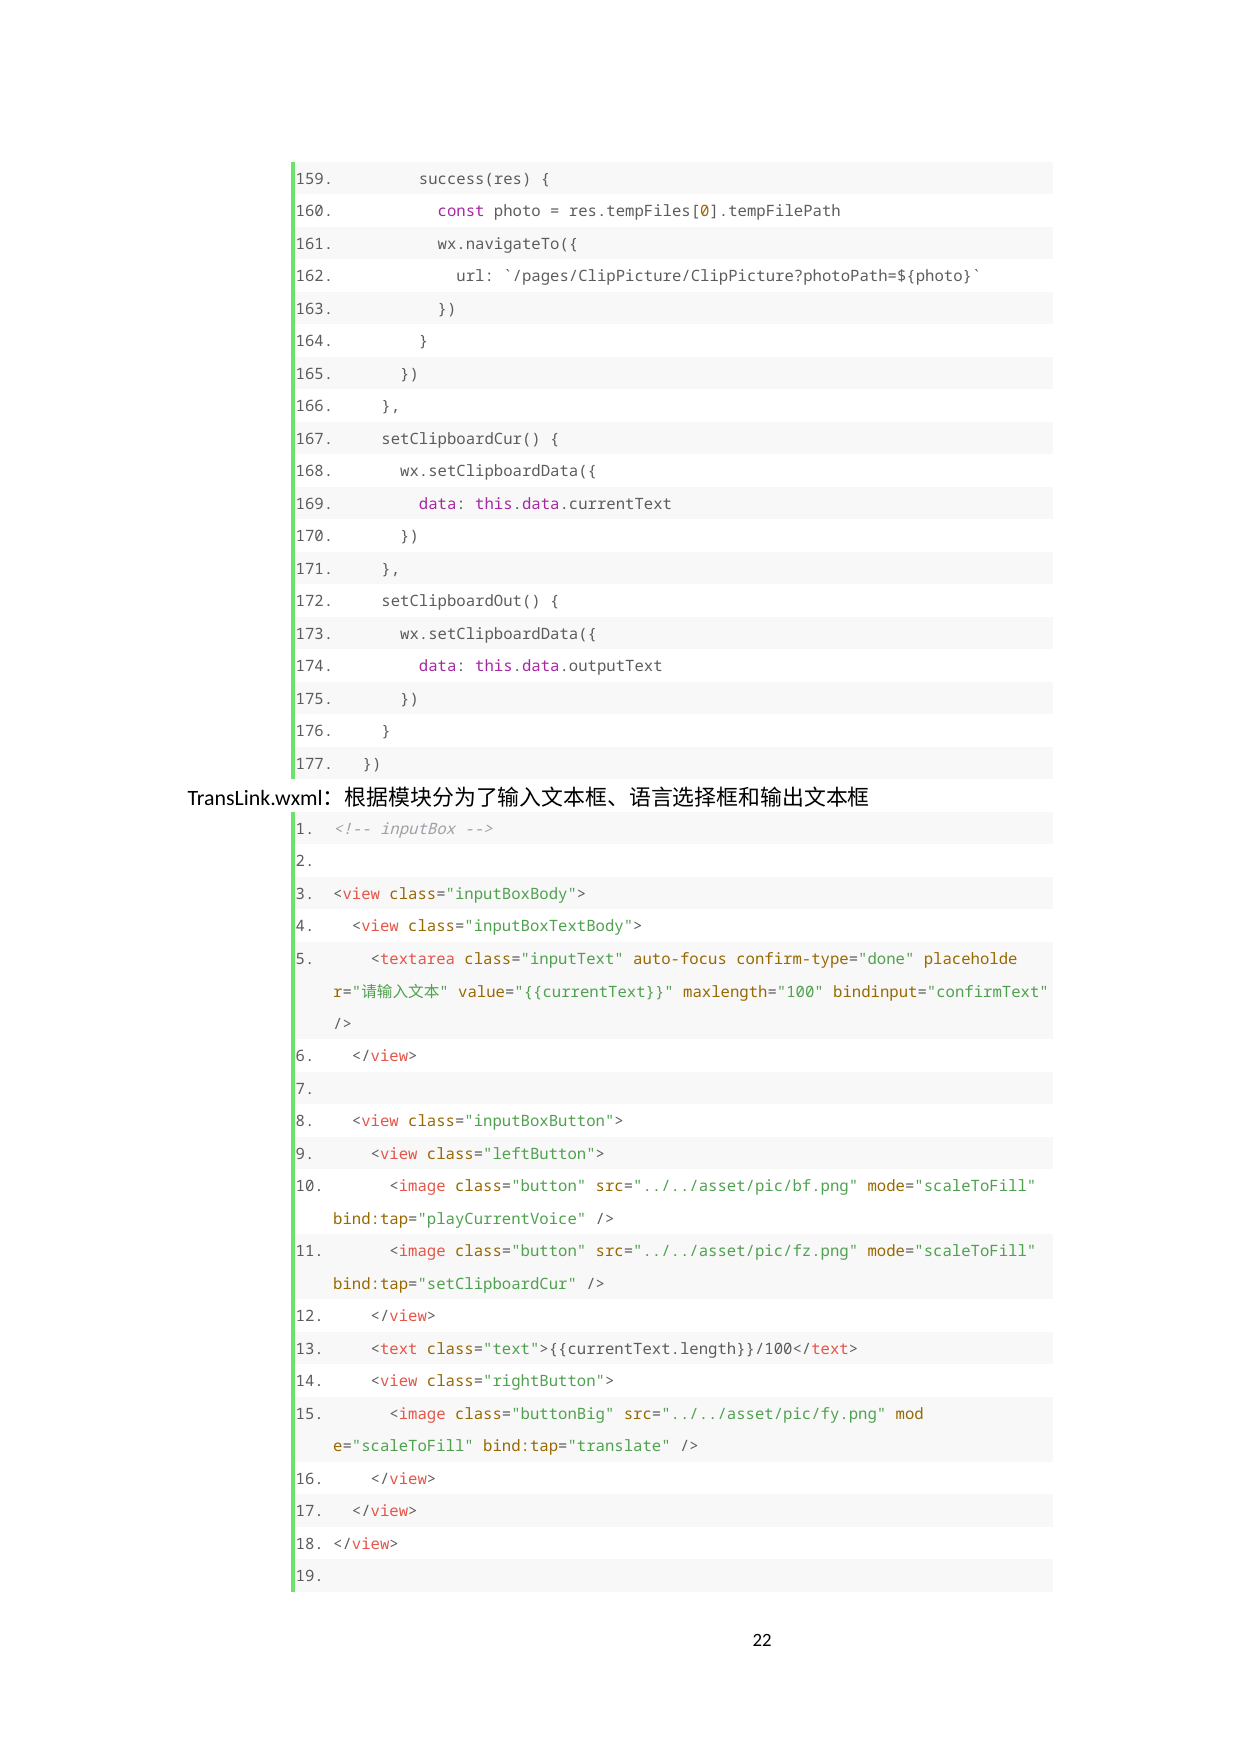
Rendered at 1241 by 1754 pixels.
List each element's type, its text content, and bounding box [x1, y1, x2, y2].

list </view> [295, 1527, 1053, 1559]
list <view class="leftButton"> [295, 1137, 1053, 1169]
list wx.navigateTo({ [295, 227, 1053, 259]
list <image class="buttonBig" src="../../asset/pic/fy.png" mode="scaleToFill" bind:tap="translate" /> [295, 1397, 1053, 1462]
list <text class="text">{{currentText.length}}/100</text> [295, 1332, 1053, 1364]
list <image class="button" src="../../asset/pic/fz.png" mode="scaleToFill" bind:tap="setClipboardCur" /> [295, 1234, 1053, 1299]
list setClipboardOut() { [295, 584, 1053, 617]
list </view> [295, 1299, 1053, 1332]
list } [295, 324, 1053, 357]
list </view> [295, 1462, 1053, 1494]
list wx.setClipboardData({ [295, 454, 1053, 487]
list data: this.data.outputText [295, 649, 1053, 682]
list }) [295, 519, 1053, 552]
list const photo = res.tempFiles[0].tempFilePath [295, 194, 1053, 227]
list data: this.data.currentText [295, 487, 1053, 519]
list <view class="inputBoxTextBody"> [295, 909, 1053, 942]
list }, [295, 389, 1053, 422]
list }) [295, 747, 1053, 779]
list <view class="inputBoxBody"> [295, 877, 1053, 909]
list setClipboardCur() { [295, 422, 1053, 454]
list }) [295, 682, 1053, 714]
list <textarea class="inputText" auto-focus confirm-type="done" placeholder="请输入文本" value="{{currentText}}" maxlength="100" bindinput="confirmText" /> [295, 942, 1053, 1039]
list url: `/pages/ClipPicture/ClipPicture?photoPath=${photo}` [295, 259, 1053, 292]
list <!-- inputBox --> [295, 812, 1053, 844]
list }) [295, 357, 1053, 389]
list }) [295, 292, 1053, 324]
list <view class="inputBoxButton"> [295, 1104, 1053, 1137]
list }, [295, 552, 1053, 584]
list </view> [295, 1039, 1053, 1072]
list </view> [295, 1494, 1053, 1527]
list success(res) { [295, 162, 1053, 194]
list <view class="rightButton"> [295, 1364, 1053, 1397]
text TransLink.wxml：根据模块分为了输入文本框、语言选择框和输出文本框 [187, 779, 1053, 812]
list wx.setClipboardData({ [295, 617, 1053, 649]
list <image class="button" src="../../asset/pic/bf.png" mode="scaleToFill" bind:tap="playCurrentVoice" /> [295, 1169, 1053, 1234]
list } [295, 714, 1053, 747]
